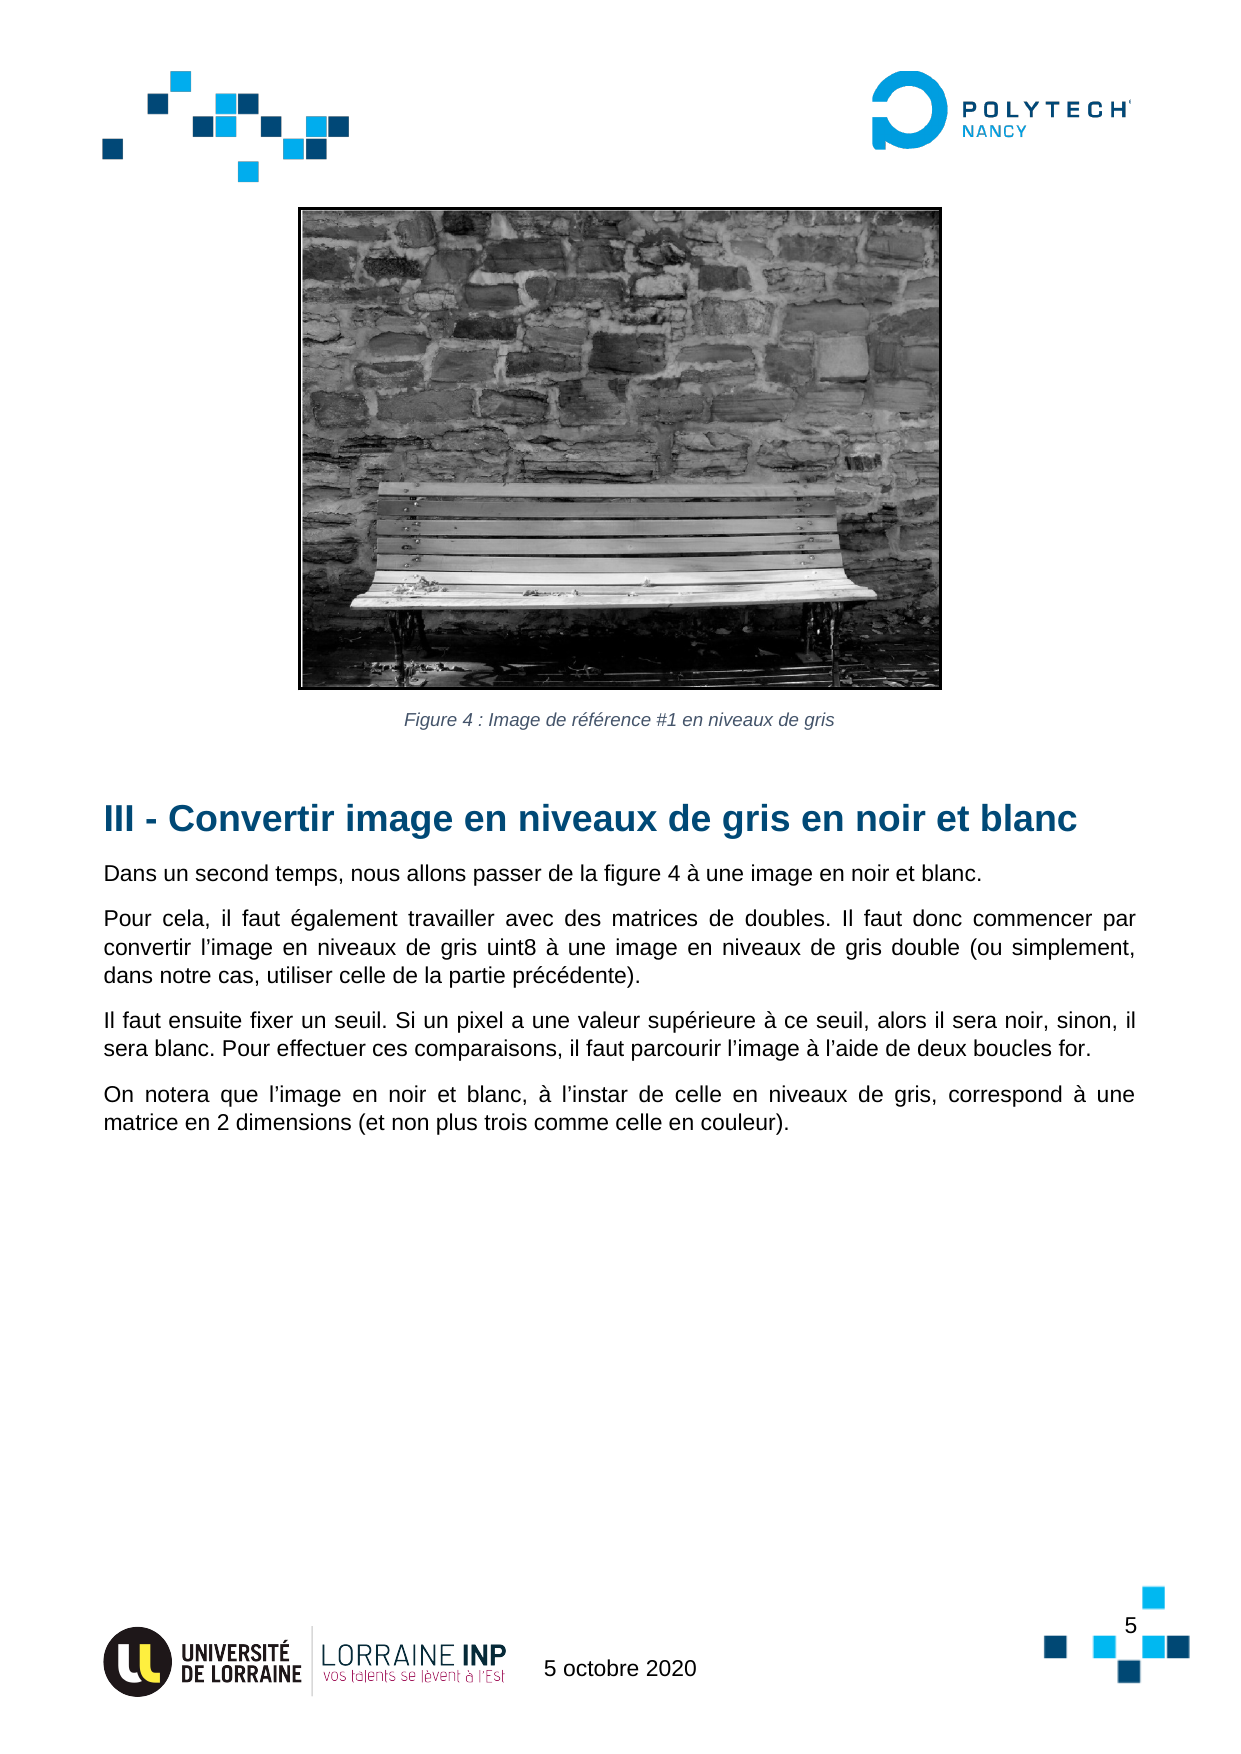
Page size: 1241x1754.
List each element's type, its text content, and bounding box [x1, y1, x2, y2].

picture [886, 143, 900, 150]
picture [922, 71, 1131, 148]
subtitle Convertir image en niveaux de gris en noir et blanc [103, 797, 1137, 840]
picture [301, 210, 939, 687]
picture [1039, 1584, 1191, 1690]
text Il faut ensuite fixer un seuil. Si un pixel a une valeur supérieure à ce seuil, alors il sera noir, sinon, il sera blanc. Pour effectuer ces comparaisons, il faut parcourir l’image à l’aide de deux boucles for. [103, 1007, 1137, 1062]
text Dans un second temps, nous allons passer de la figure 4 à une image en noir et blanc. [103, 860, 1137, 886]
picture [93, 66, 358, 187]
text On notera que l’image en noir et blanc, à l’instar de celle en niveaux de gris, correspond à une matrice en 2 dimensions (et non plus trois comme celle en couleur). [103, 1081, 1137, 1135]
picture [103, 1626, 506, 1697]
text Pour cela, il faut également travailler avec des matrices de doubles. Il faut donc commencer par convertir l’image en niveaux de gris uint8 à une image en niveaux de gris double (ou simplement, dans notre cas, utiliser celle de la partie précédente). [103, 905, 1137, 988]
picture [871, 71, 931, 150]
